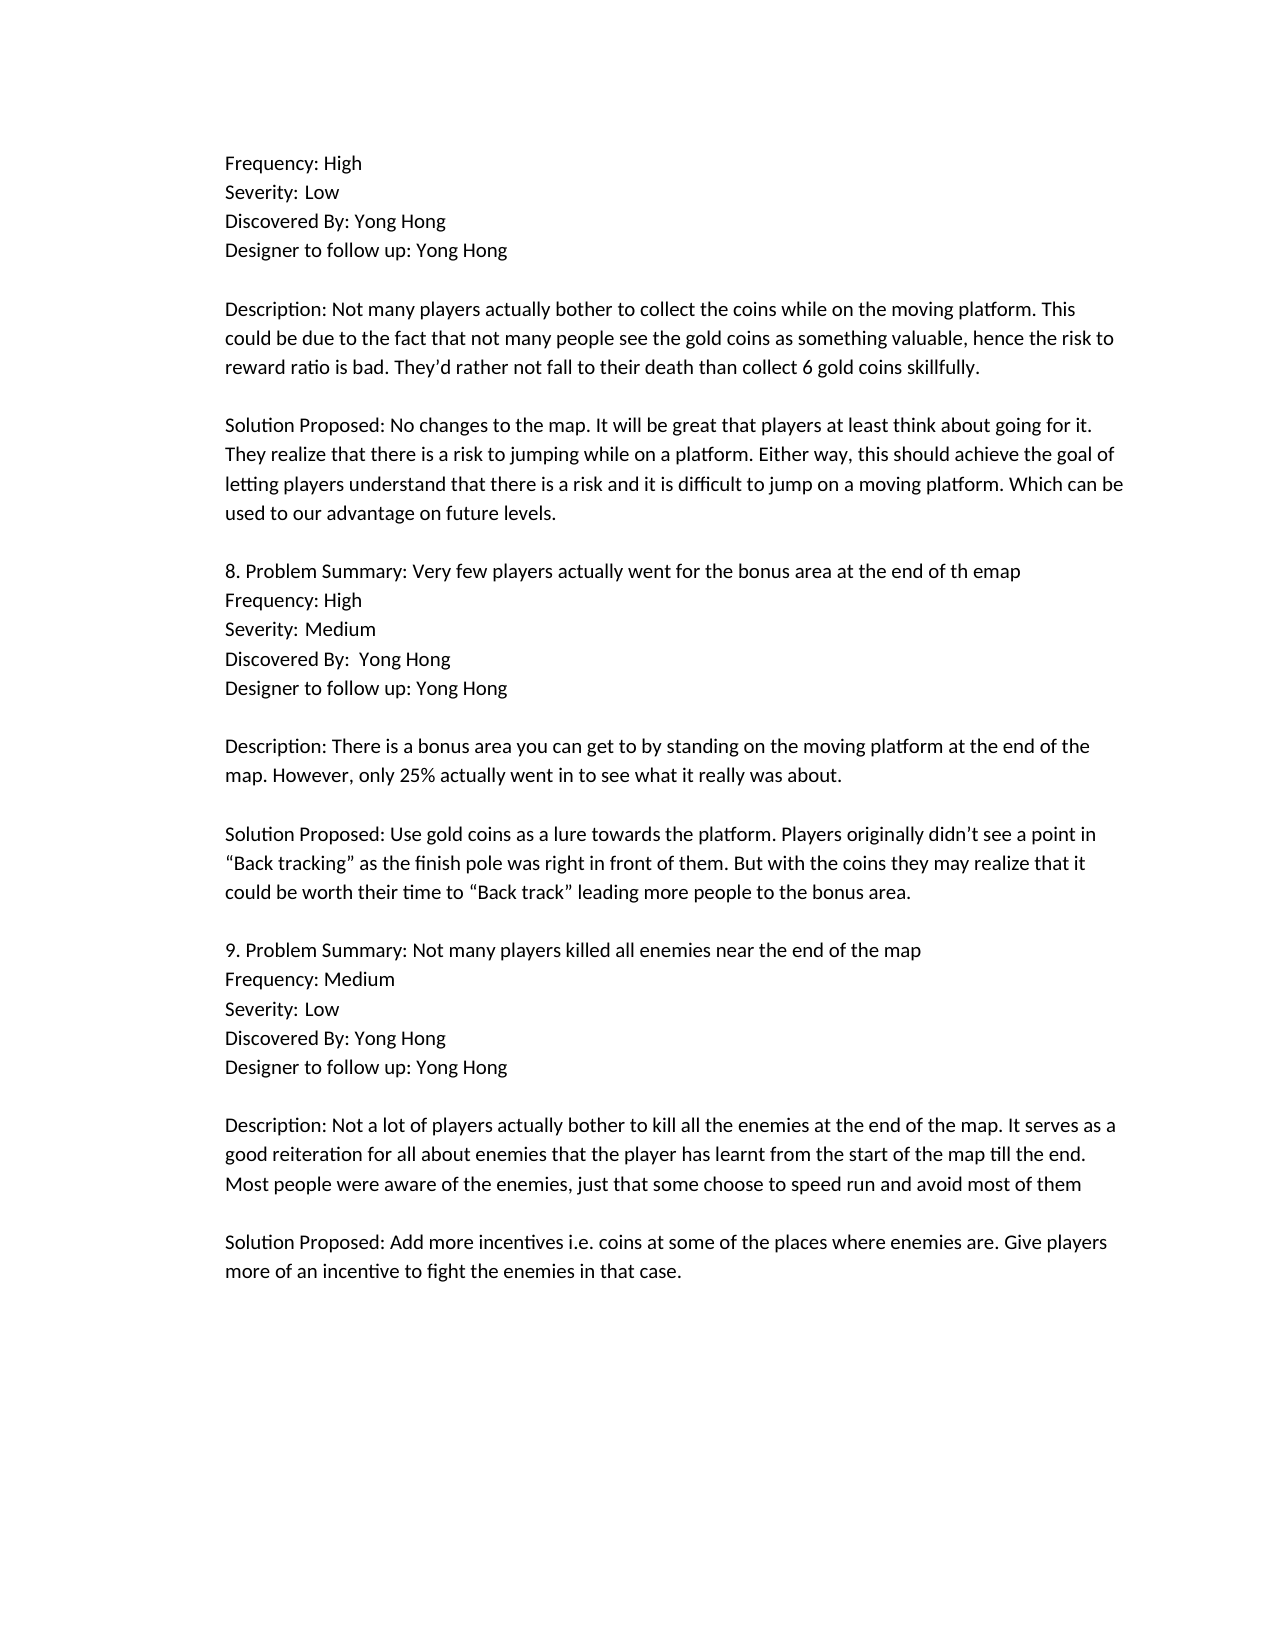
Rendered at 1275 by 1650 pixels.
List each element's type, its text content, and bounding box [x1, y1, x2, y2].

text Solution Proposed: No changes to the map. It will be great that players at least think about going for it. They realize that there is a risk to jumping while on a platform. Either way, this should achieve the goal of letting players understand that there is a risk and it is difficult to jump on a moving platform. Which can be used to our advantage on future levels. [225, 412, 1125, 525]
text Frequency: Medium [225, 967, 1125, 992]
text Severity: Medium Discovered By: Yong Hong [225, 617, 1125, 671]
text Severity: Low Discovered By: Yong Hong [225, 996, 1125, 1050]
text Description: Not many players actually bother to collect the coins while on the moving platform. This could be due to the fact that not many people see the gold coins as something valuable, hence the risk to reward ratio is bad. They’d rather not fall to their death than collect 6 gold coins skillfully. [225, 267, 1125, 379]
text Solution Proposed: Use gold coins as a lure towards the platform. Players originally didn’t see a point in “Back tracking” as the finish pole was right in front of them. But with the coins they may realize that it could be worth their time to “Back track” leading more people to the bonus area. [225, 821, 1125, 904]
text 8. Problem Summary: Very few players actually went for the bonus area at the end of th emap [150, 558, 1125, 584]
text Designer to follow up: Yong Hong [225, 1054, 1125, 1079]
text Designer to follow up: Yong Hong [225, 237, 1125, 263]
text Frequency: High [225, 587, 1125, 613]
text Description: Not a lot of players actually bother to kill all the enemies at the end of the map. It serves as a good reiteration for all about enemies that the player has learnt from the start of the map till the end. Most people were aware of the enemies, just that some choose to speed run and avoid most of them [225, 1083, 1125, 1196]
text Designer to follow up: Yong Hong [225, 675, 1125, 700]
text Frequency: High [225, 150, 1125, 175]
text Severity: Low Discovered By: Yong Hong [225, 179, 1125, 234]
text 9. Problem Summary: Not many players killed all enemies near the end of the map [150, 937, 1125, 963]
text Description: There is a bonus area you can get to by standing on the moving platform at the end of the map. However, only 25% actually went in to see what it really was about. [225, 704, 1125, 788]
text Solution Proposed: Add more incentives i.e. coins at some of the places where enemies are. Give players more of an incentive to fight the enemies in that case. [225, 1229, 1125, 1284]
